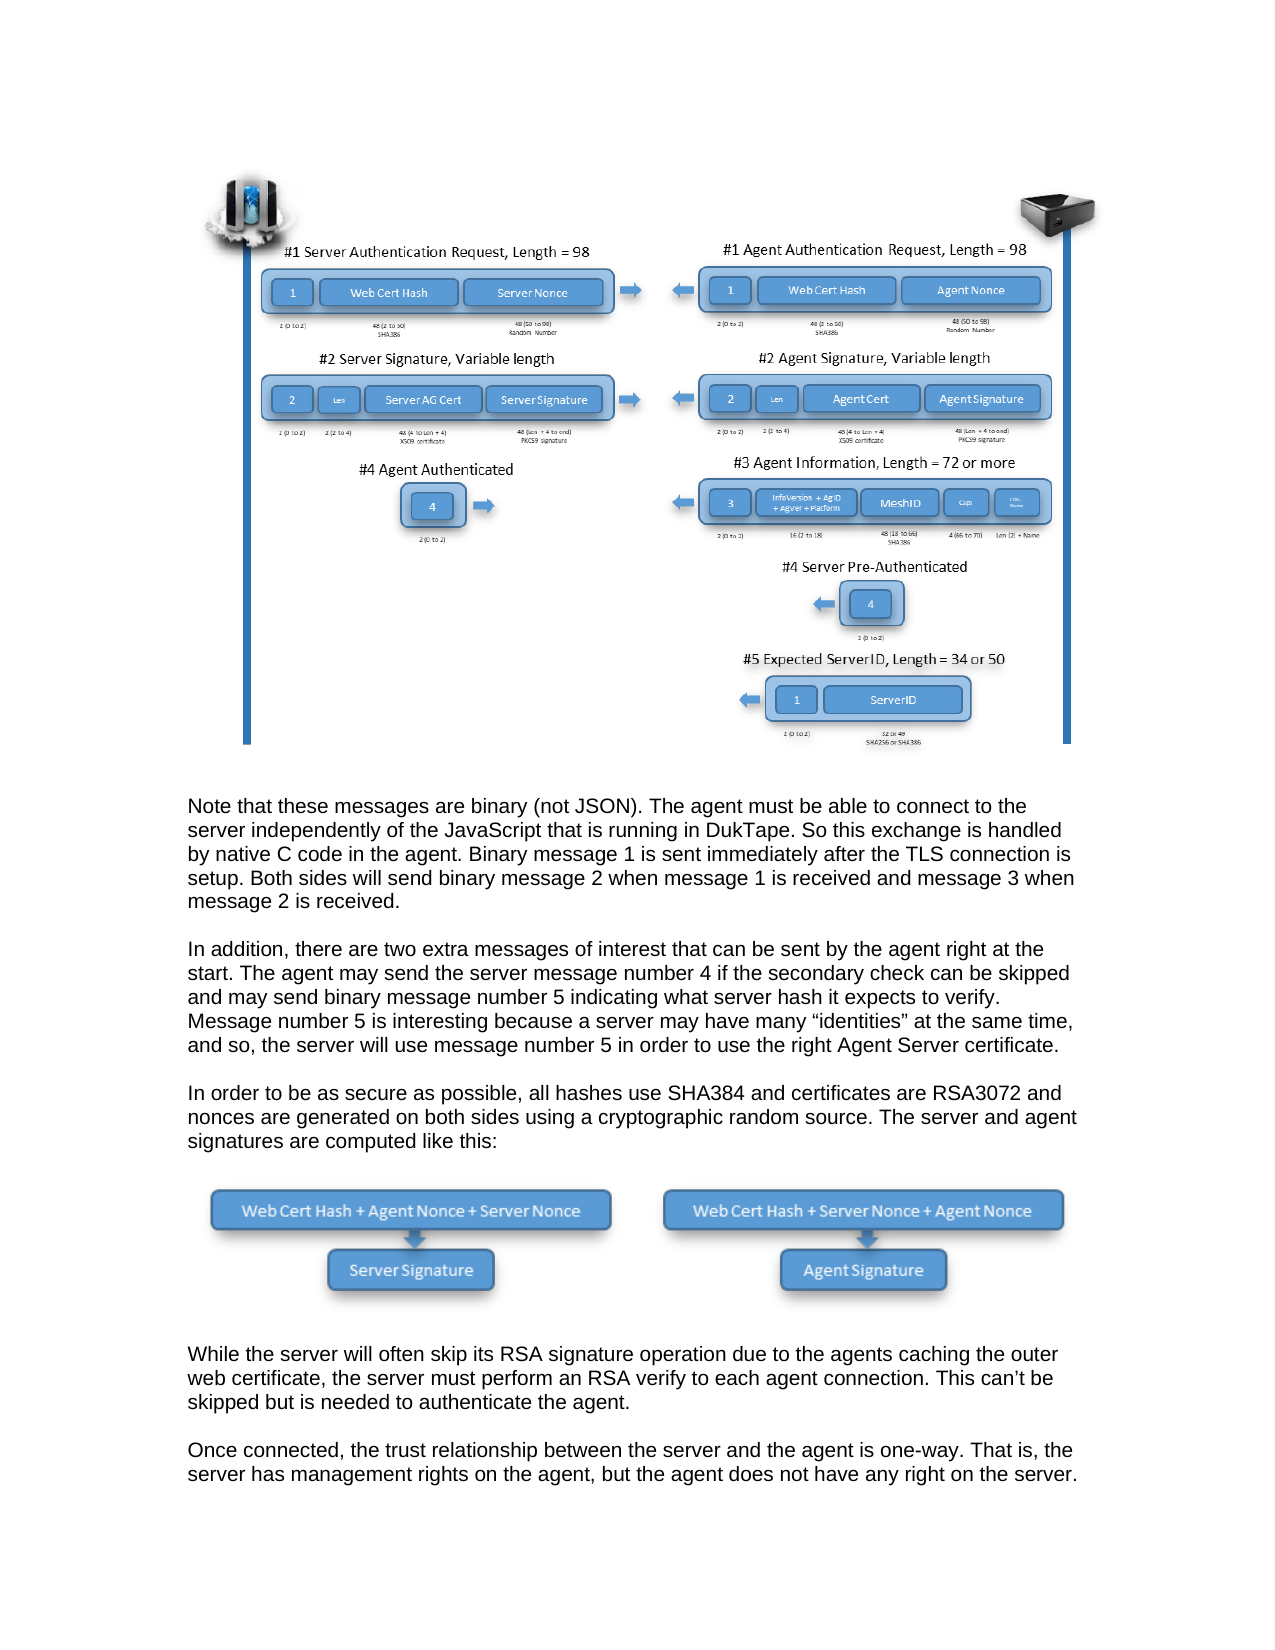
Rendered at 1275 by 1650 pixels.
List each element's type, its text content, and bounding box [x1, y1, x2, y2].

text Note that these messages are binary (not JSON). The agent must be able to connect to the server independently of the JavaScript that is running in DukTape. So this exchange is handled by native C code in the agent. Binary message 1 is sent immediately after the TLS connection is setup. Both sides will send binary message 2 when message 1 is received and message 3 when message 2 is received. [187, 793, 1087, 913]
picture [196, 1176, 1079, 1318]
text In addition, there are two extra messages of interest that can be sent by the agent right at the start. The agent may send the server message number 4 if the secondary check can be skipped and may send binary message number 5 indicating what server hash it expects to verify. Message number 5 is interesting because a server may have many “identities” at the same time, and so, the server will use message number 5 in order to use the right Agent Server certificate. [187, 937, 1087, 1057]
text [187, 1438, 1087, 1486]
text In order to be as secure as possible, all hashes use SHA384 and certificates are RSA3072 and nonces are generated on both sides using a cryptographic random source. The server and agent signatures are computed like this: [187, 1081, 1087, 1153]
text While the server will often skip its RSA signature operation due to the agents caching the outer web certificate, the server must perform an RSA verify to each agent connection. This can’t be skipped but is needed to authenticate the agent. [187, 1342, 1087, 1414]
picture [187, 150, 1108, 770]
